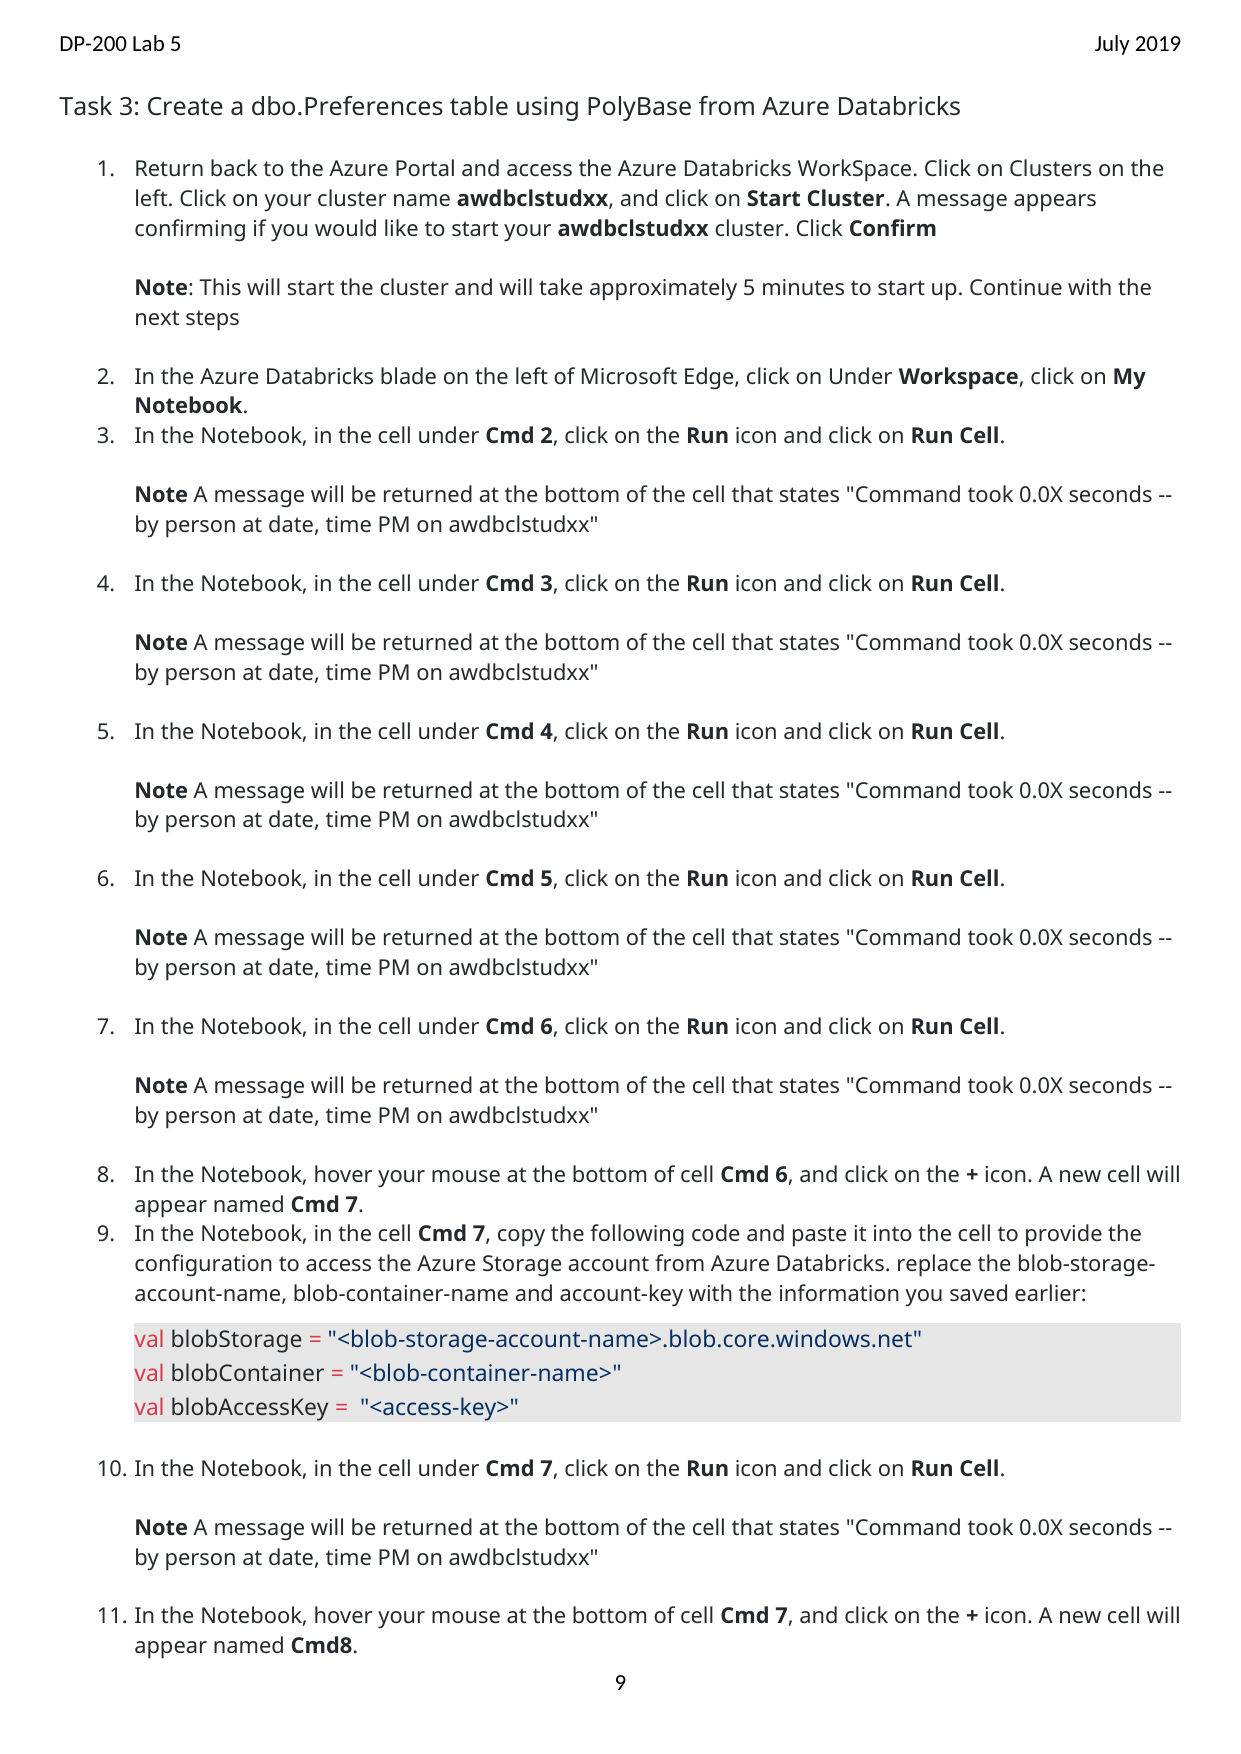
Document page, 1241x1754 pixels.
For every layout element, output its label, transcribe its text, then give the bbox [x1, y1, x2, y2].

text Note A message will be returned at the bottom of the cell that states "Command took 0.0X seconds -- by person at date, time PM on awdbclstudxx" [134, 1512, 1181, 1571]
text Note A message will be returned at the bottom of the cell that states "Command took 0.0X seconds -- by person at date, time PM on awdbclstudxx" [134, 627, 1181, 687]
text Note A message will be returned at the bottom of the cell that states "Command took 0.0X seconds -- by person at date, time PM on awdbclstudxx" [134, 922, 1181, 982]
list In the Notebook, in the cell under Cmd 7, click on the Run icon and click on Run Cell. [97, 1453, 1181, 1482]
list In the Notebook, in the cell under Cmd 5, click on the Run icon and click on Run Cell. [97, 863, 1181, 893]
text Note A message will be returned at the bottom of the cell that states "Command took 0.0X seconds -- by person at date, time PM on awdbclstudxx" [134, 1070, 1181, 1130]
text Note: This will start the cluster and will take approximately 5 minutes to start up. Continue with the next steps [134, 272, 1181, 332]
list Return back to the Azure Portal and access the Azure Databricks WorkSpace. Click on Clusters on the left. Click on your cluster name awdbclstudxx, and click on Start Cluster. A message appears confirming if you would like to start your awdbclstudxx cluster. Click Confirm [97, 153, 1181, 243]
text val blobAccessKey = "<access-key>" [134, 1391, 1181, 1422]
list In the Notebook, hover your mouse at the bottom of cell Cmd 6, and click on the + icon. A new cell will appear named Cmd 7. [97, 1159, 1181, 1218]
list In the Azure Databricks blade on the left of Microsoft Edge, click on Under Workspace, click on My Notebook. [97, 361, 1181, 420]
text val blobContainer = "<blob-container-name>" [134, 1357, 1181, 1388]
list In the Notebook, in the cell Cmd 7, copy the following code and paste it into the cell to provide the configuration to access the Azure Storage account from Azure Databricks. replace the blob-storage-account-name, blob-container-name and account-key with the information you saved earlier: [97, 1218, 1181, 1308]
list In the Notebook, in the cell under Cmd 4, click on the Run icon and click on Run Cell. [97, 716, 1181, 746]
list In the Notebook, in the cell under Cmd 3, click on the Run icon and click on Run Cell. [97, 568, 1181, 598]
text val blobStorage = "<blob-storage-account-name>.blob.core.windows.net" [134, 1323, 1181, 1355]
list In the Notebook, hover your mouse at the bottom of cell Cmd 7, and click on the + icon. A new cell will appear named Cmd8. [97, 1600, 1181, 1660]
subtitle Task 3: Create a dbo.Preferences table using PolyBase from Azure Databricks [59, 89, 1181, 123]
list In the Notebook, in the cell under Cmd 6, click on the Run icon and click on Run Cell. [97, 1011, 1181, 1041]
list In the Notebook, in the cell under Cmd 2, click on the Run icon and click on Run Cell. [97, 420, 1181, 450]
text Note A message will be returned at the bottom of the cell that states "Command took 0.0X seconds -- by person at date, time PM on awdbclstudxx" [134, 479, 1181, 539]
text Note A message will be returned at the bottom of the cell that states "Command took 0.0X seconds -- by person at date, time PM on awdbclstudxx" [134, 775, 1181, 834]
